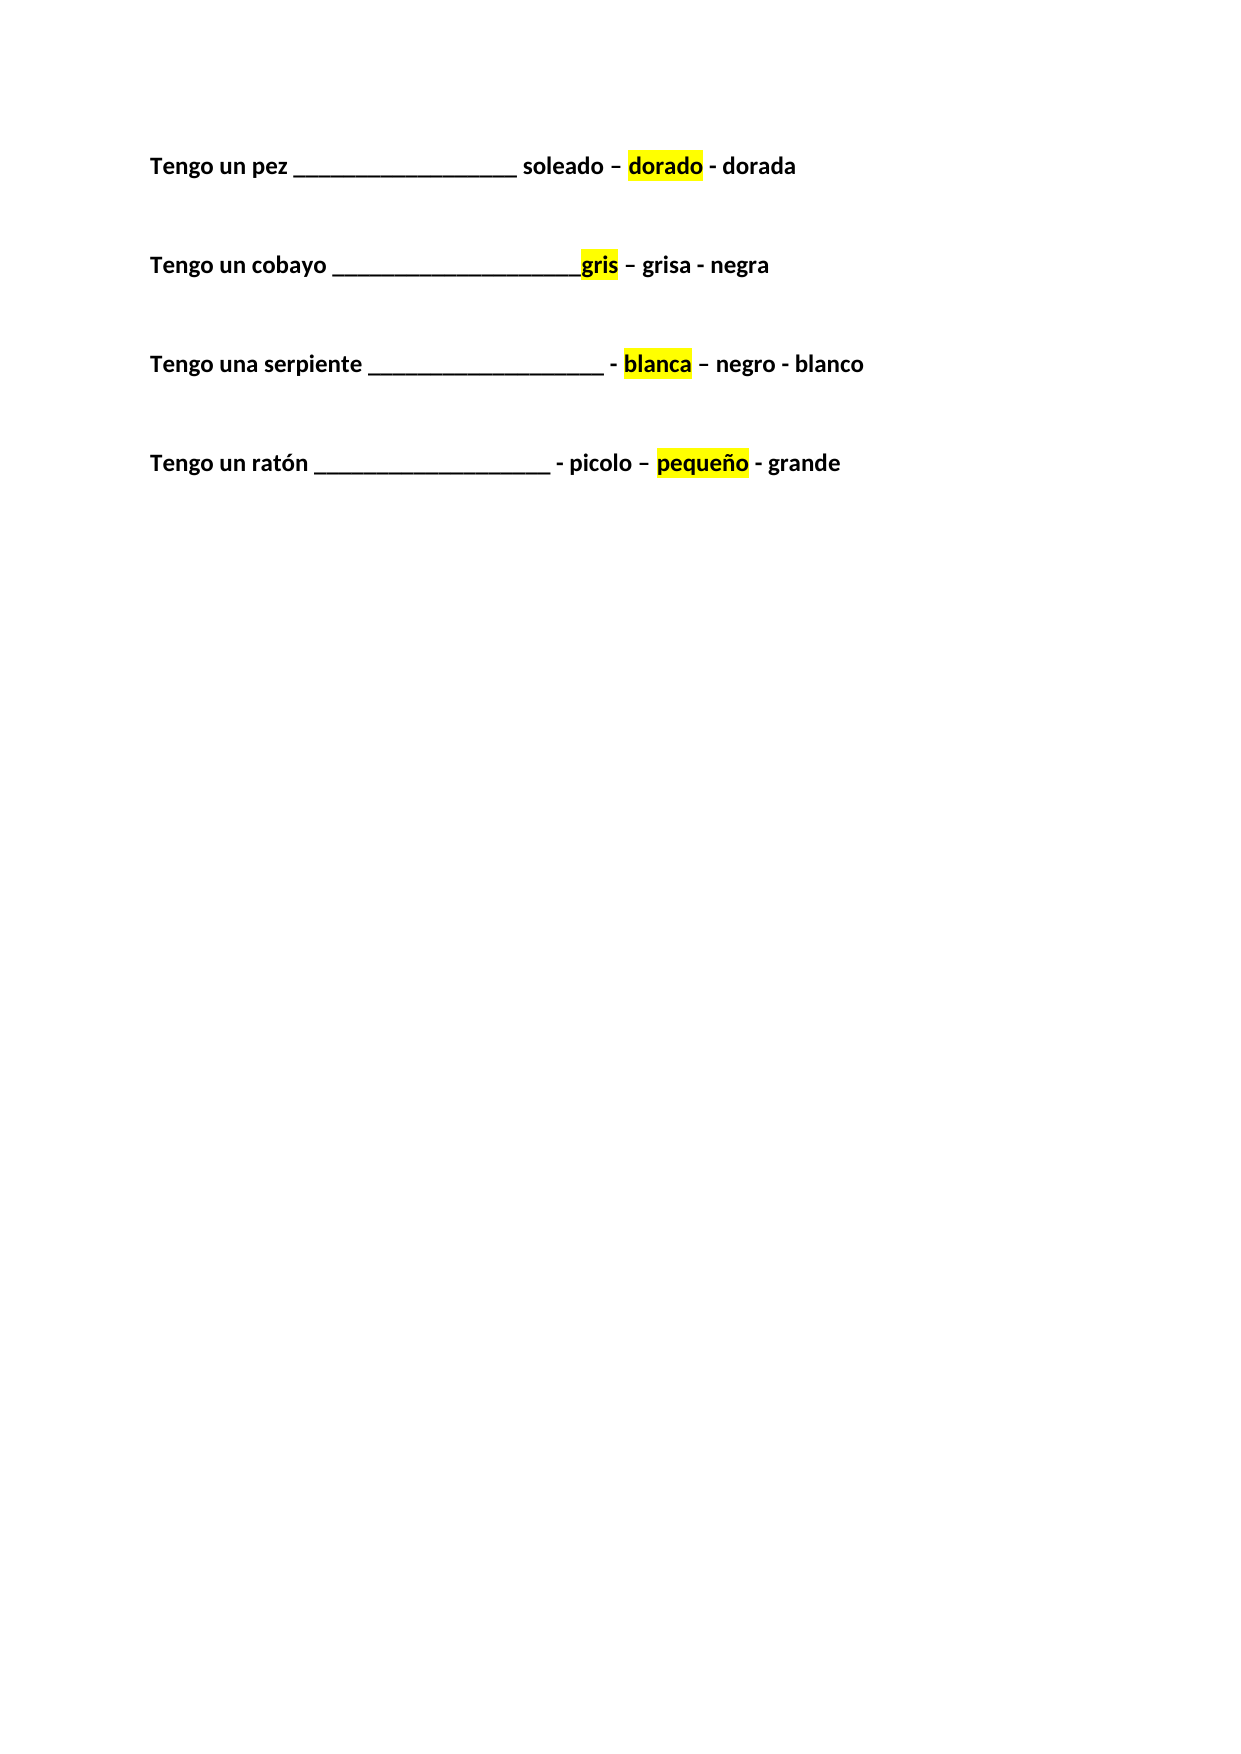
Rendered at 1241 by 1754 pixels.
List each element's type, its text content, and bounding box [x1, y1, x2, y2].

text Tengo un ratón ___________________ - picolo – pequeño - grande [150, 447, 1090, 478]
text Tengo un pez __________________ soleado – dorado - dorada [703, 150, 1090, 181]
text Tengo una serpiente ___________________ - blanca – negro - blanco [150, 348, 624, 379]
text Tengo un cobayo ____________________gris – grisa - negra [618, 249, 1090, 280]
text Tengo un pez __________________ soleado – dorado - dorada [150, 150, 628, 181]
text Tengo una serpiente ___________________ - blanca – negro - blanco [692, 348, 1090, 379]
text Tengo un cobayo ____________________gris – grisa - negra [150, 249, 581, 280]
